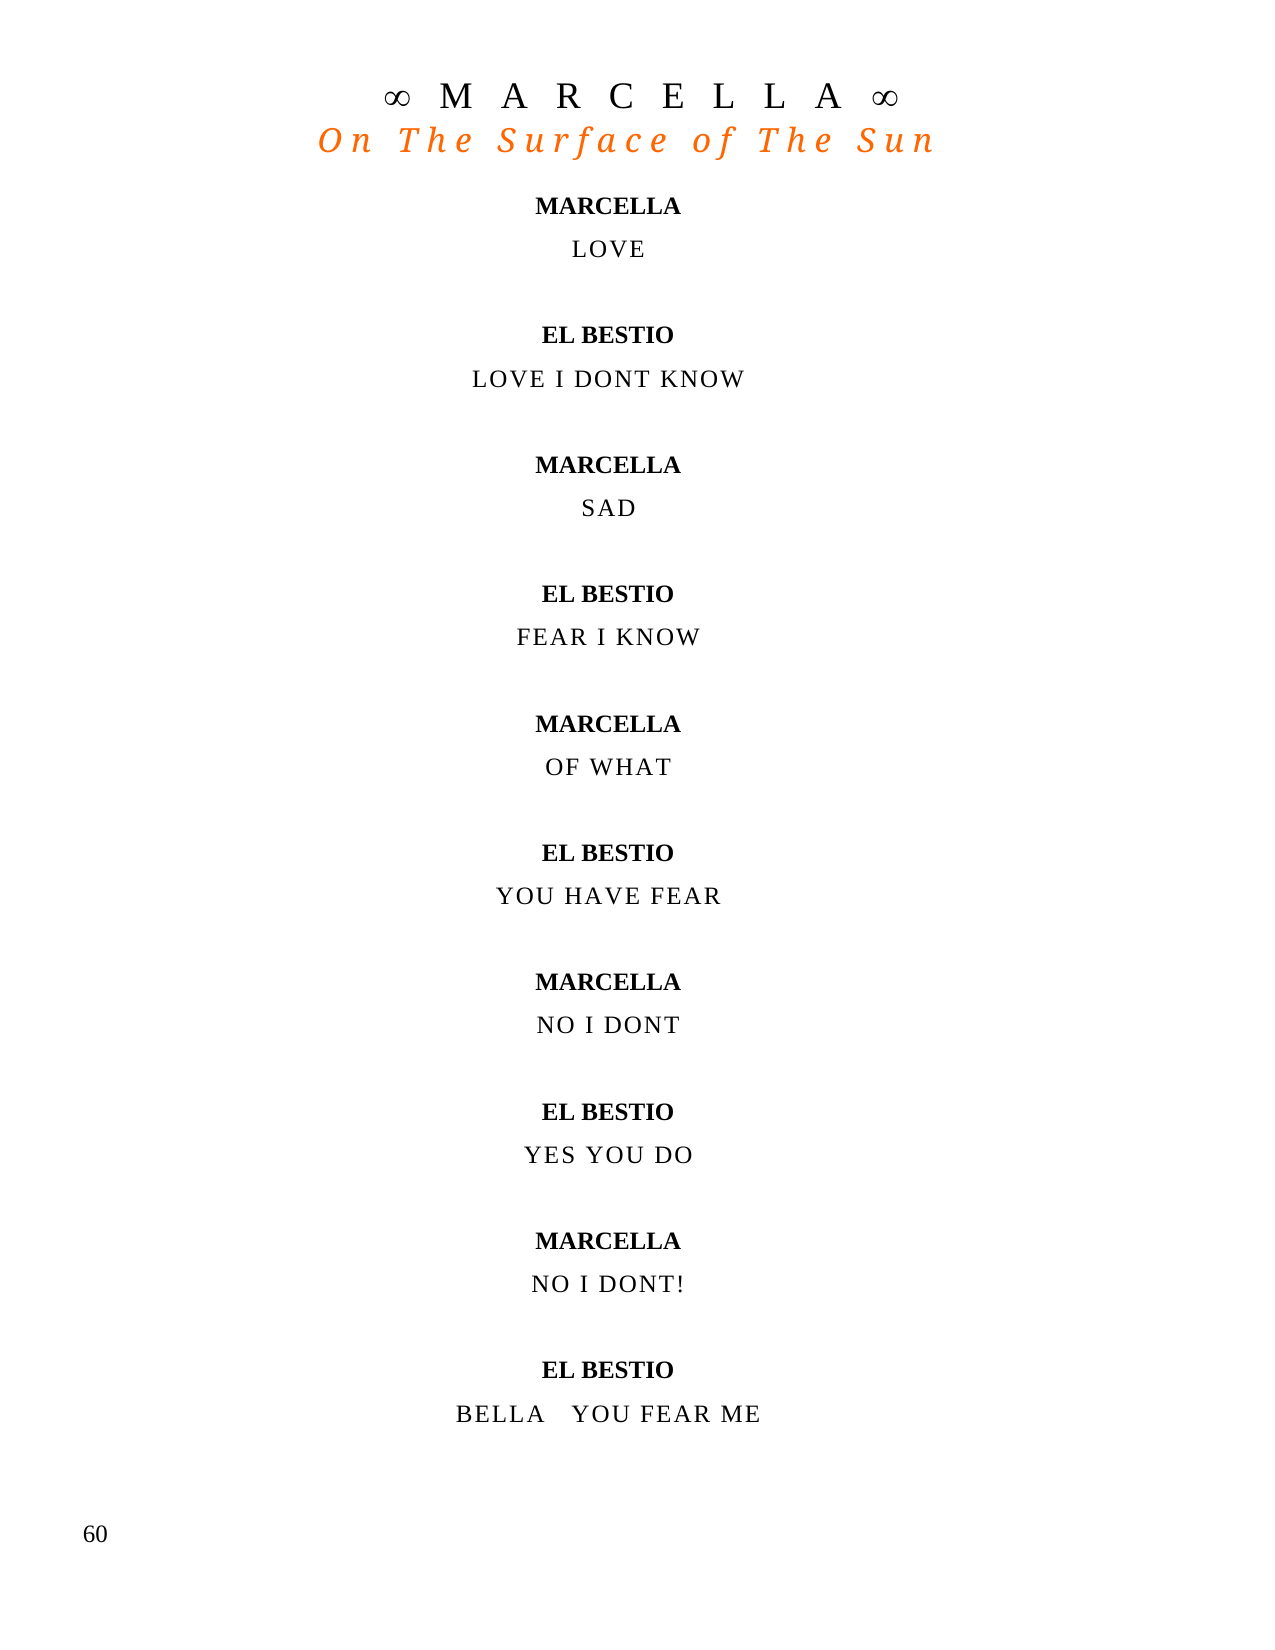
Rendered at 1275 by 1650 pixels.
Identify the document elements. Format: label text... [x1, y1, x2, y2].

text MARCELLA [83, 967, 1133, 996]
text YES YOU DO [83, 1140, 1133, 1169]
text EL BESTIO [83, 838, 1133, 867]
text NO I DONT [83, 1011, 1133, 1039]
text LOVE [83, 234, 1133, 263]
text LOVE I DONT KNOW [83, 364, 1133, 392]
text MARCELLA [83, 709, 1133, 737]
text NO I DONT! [83, 1269, 1133, 1298]
text EL BESTIO [83, 321, 1133, 349]
text YOU HAVE FEAR [83, 881, 1133, 910]
text SAD [83, 493, 1133, 522]
text EL BESTIO [83, 579, 1133, 608]
text MARCELLA [83, 191, 1133, 220]
text EL BESTIO [83, 1356, 1133, 1384]
text MARCELLA [83, 1226, 1133, 1255]
text EL BESTIO [83, 1097, 1133, 1126]
text OF WHAT [83, 752, 1133, 781]
text MARCELLA [83, 450, 1133, 479]
text BELLA YOU FEAR ME [83, 1399, 1133, 1427]
text FEAR I KNOW [83, 622, 1133, 651]
